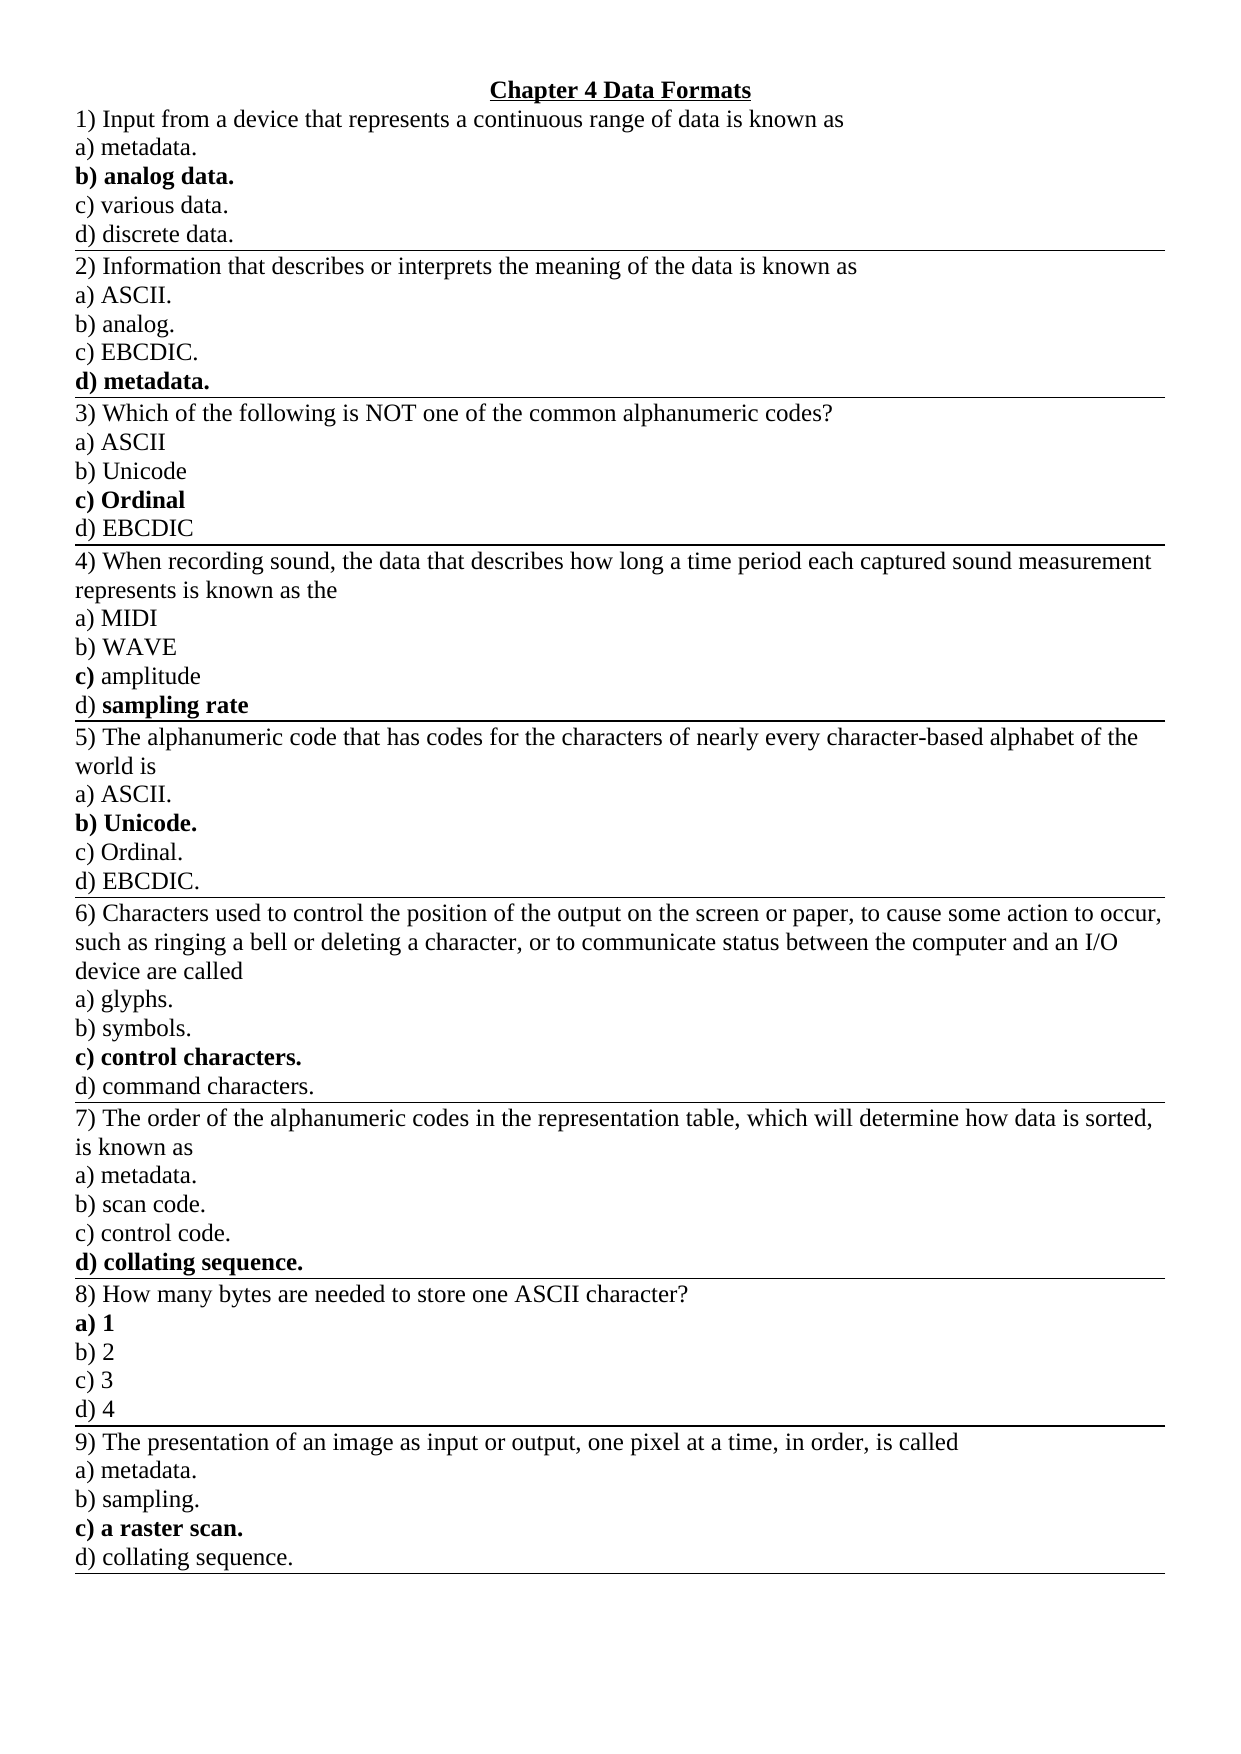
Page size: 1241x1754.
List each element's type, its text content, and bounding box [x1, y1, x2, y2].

list b) WAVE [75, 632, 1165, 661]
text Chapter 4 Data Formats [75, 75, 1165, 104]
list 7) The order of the alphanumeric codes in the representation table, which will determine how data is sorted, is known as [75, 1103, 1165, 1161]
list a) ASCII. [75, 280, 1165, 309]
list a) metadata. [75, 1161, 1165, 1189]
list 3) Which of the following is NOT one of the common alphanumeric codes? [75, 398, 1165, 427]
list 6) Characters used to control the position of the output on the screen or paper, to cause some action to occur, such as ringing a bell or deleting a character, or to communicate status between the computer and an I/O device are called [75, 898, 1165, 984]
list 4) When recording sound, the data that describes how long a time period each captured sound measurement represents is known as the [75, 546, 1165, 603]
list b) analog. [75, 309, 1165, 337]
list d) metadata. [75, 366, 1165, 397]
list b) Unicode. [75, 808, 1165, 837]
list b) Unicode [75, 456, 1165, 485]
list a) ASCII. [75, 779, 1165, 808]
list c) a raster scan. [75, 1513, 1165, 1542]
list b) scan code. [75, 1189, 1165, 1218]
list a) metadata. [75, 1455, 1165, 1484]
list 5) The alphanumeric code that has codes for the characters of nearly every character-based alphabet of the world is [75, 722, 1165, 779]
list a) metadata. [75, 132, 1165, 161]
list 9) The presentation of an image as input or output, one pixel at a time, in order, is called [75, 1427, 1165, 1455]
list d) EBCDIC. [75, 866, 1165, 897]
list b) symbols. [75, 1013, 1165, 1042]
list d) discrete data. [75, 219, 1165, 250]
list c) various data . [75, 190, 1165, 219]
list c) control code. [75, 1218, 1165, 1247]
list c) 3 [75, 1366, 1165, 1394]
list b) analog data. [75, 161, 1165, 190]
list 2) Information that describes or interprets the meaning of the data is known as [75, 251, 1165, 280]
list c) Ordinal [75, 485, 1165, 513]
list c) amplitude [75, 661, 1165, 690]
list b) sampling. [75, 1484, 1165, 1513]
list d) EBCDIC [75, 513, 1165, 544]
list a) MIDI [75, 603, 1165, 632]
list b) 2 [75, 1337, 1165, 1366]
list c) control characters. [75, 1042, 1165, 1071]
list 8) How many bytes are needed to store one ASCII character? [75, 1279, 1165, 1308]
list d) collating sequence. [75, 1247, 1165, 1278]
list a) ASCII [75, 427, 1165, 456]
list d) sampling rate [75, 690, 1165, 720]
list c) EBCDIC. [75, 337, 1165, 366]
text 1) Input from a device that represents a continuous range of data is known as [75, 104, 1165, 132]
list d) collating sequence. [75, 1542, 1165, 1573]
list d) command characters. [75, 1071, 1165, 1102]
list d) 4 [75, 1394, 1165, 1425]
list a) 1 [75, 1308, 1165, 1337]
list c) Ordinal. [75, 837, 1165, 866]
list a) glyphs. [75, 984, 1165, 1013]
